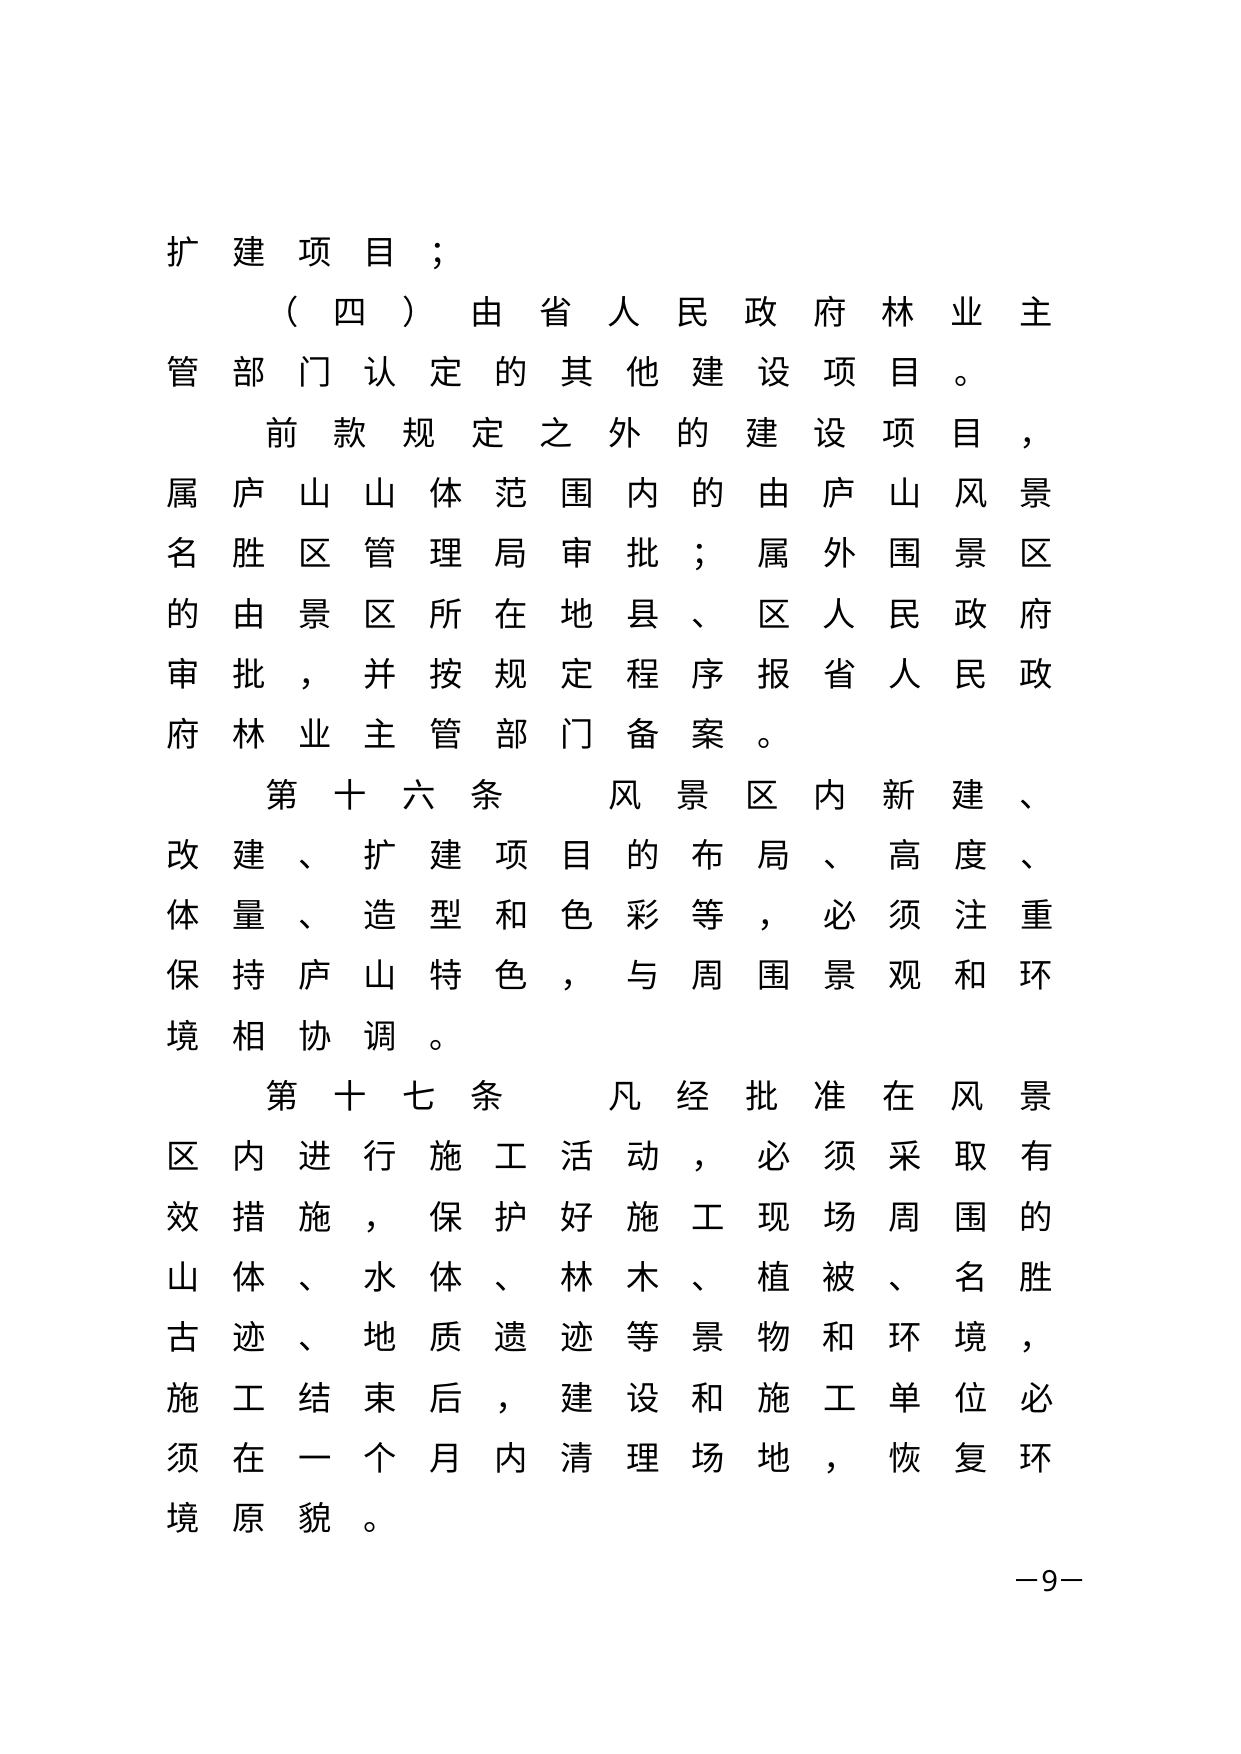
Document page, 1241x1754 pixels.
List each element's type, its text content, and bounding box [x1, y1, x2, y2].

text （三）牯岭地区的所有新建、扩建项目； [167, 219, 1085, 280]
text 第十七条 凡经批准在风景区内进行施工活动，必须采取有效措施，保护好施工现场周围的山体、水体、林木、植被、名胜古迹、地质遗迹等景物和环境，施工结束后，建设和施工单位必须在一个月内清理场地，恢复环境原貌。 [167, 1064, 1085, 1546]
text （四）由省人民政府林业主管部门认定的其他建设项目。 [167, 280, 1085, 400]
text 前款规定之外的建设项目，属庐山山体范围内的由庐山风景名胜区管理局审批；属外围景区的由景区所在地县、区人民政府审批，并按规定程序报省人民政府林业主管部门备案。 [167, 400, 1085, 762]
text 第十六条 风景区内新建、改建、扩建项目的布局、高度、体量、造型和色彩等，必须注重保持庐山特色，与周围景观和环境相协调。 [167, 762, 1085, 1064]
